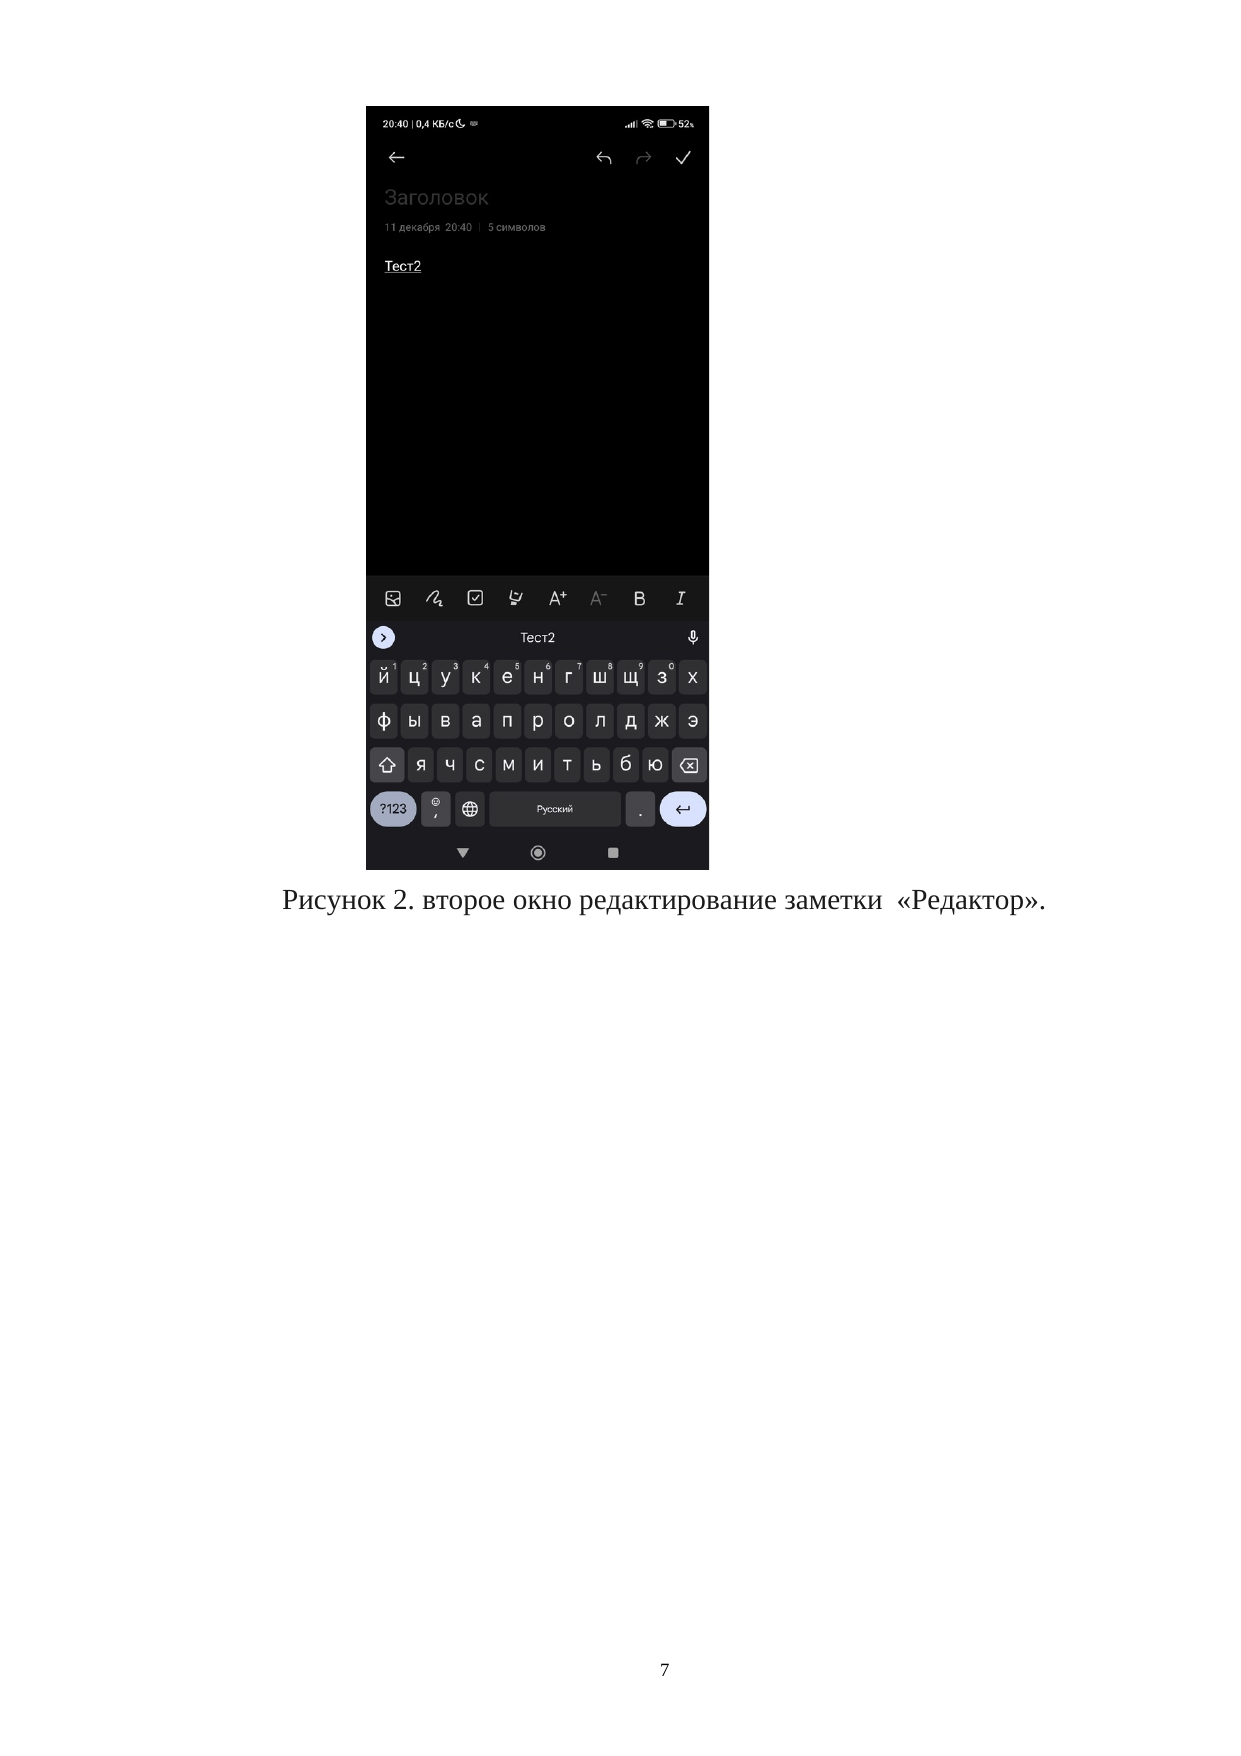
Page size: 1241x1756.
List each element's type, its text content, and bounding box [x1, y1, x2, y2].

picture [366, 106, 710, 870]
text Рисунок 2. второе окно редактирование заметки «Редактор». [209, 882, 1118, 915]
